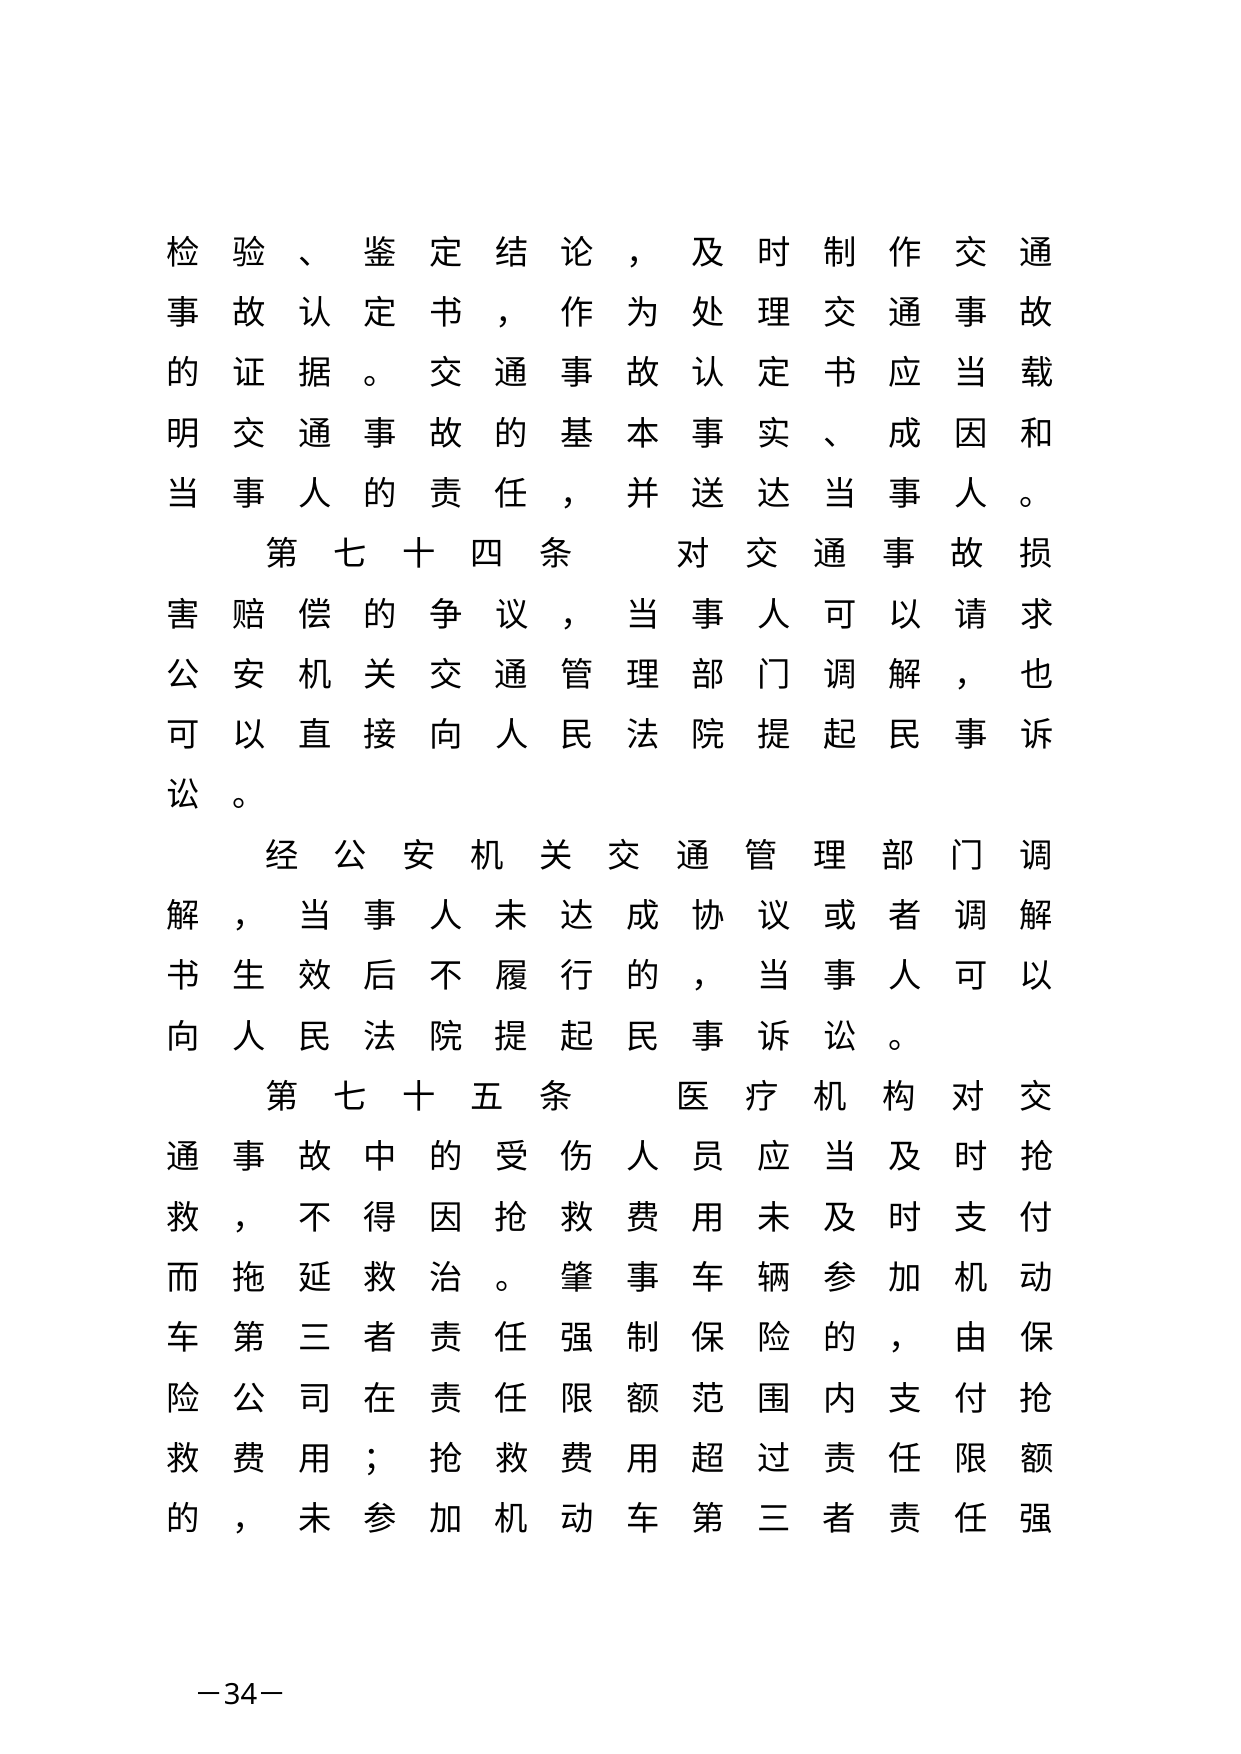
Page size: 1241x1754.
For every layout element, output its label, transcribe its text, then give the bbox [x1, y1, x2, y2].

text 第七十四条 对交通事故损害赔偿的争议，当事人可以请求公安机关交通管理部门调解，也可以直接向人民法院提起民事诉讼。 [167, 521, 1085, 822]
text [167, 1064, 1085, 1546]
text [167, 219, 1085, 521]
text 经公安机关交通管理部门调解，当事人未达成协议或者调解书生效后不履行的，当事人可以向人民法院提起民事诉讼。 [167, 822, 1085, 1064]
